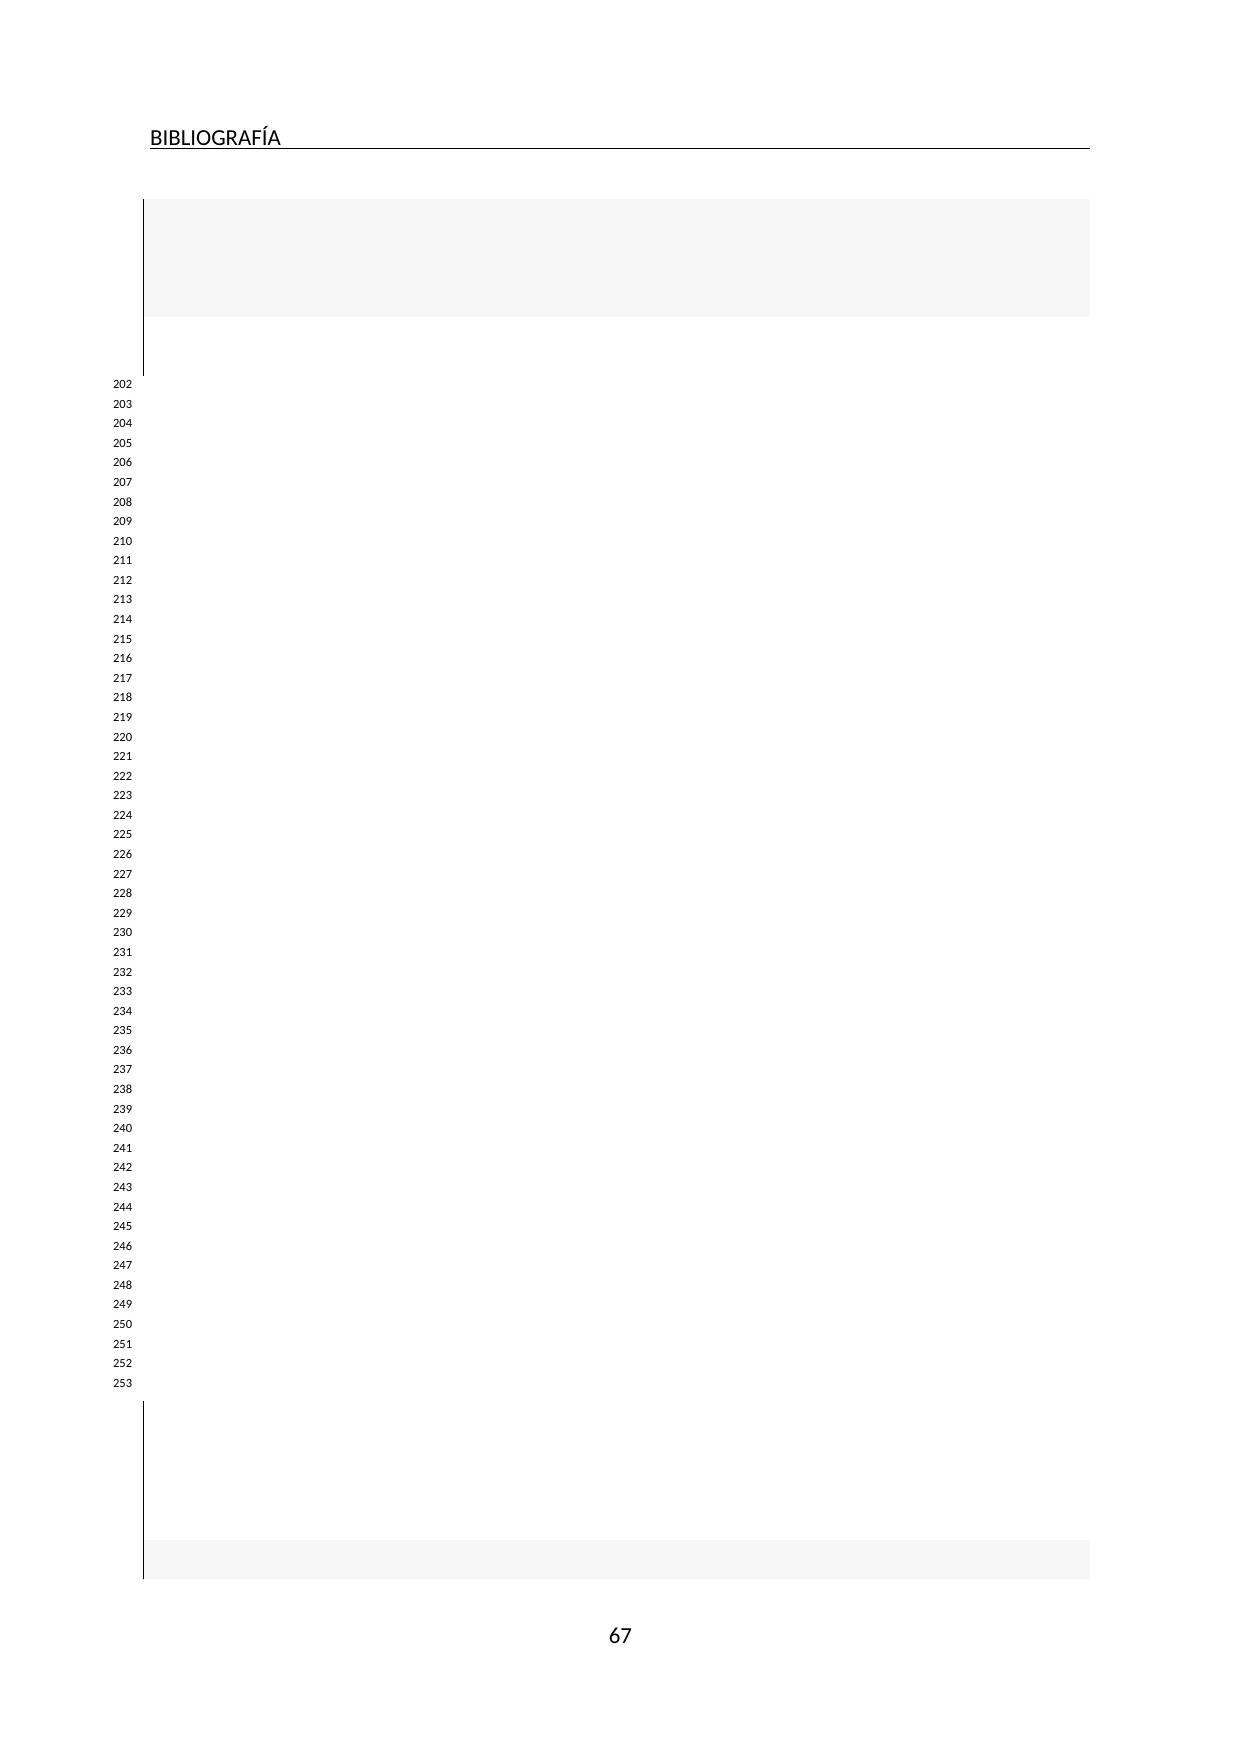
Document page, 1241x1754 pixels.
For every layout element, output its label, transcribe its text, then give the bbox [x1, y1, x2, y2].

text 245 [113, 1218, 947, 1234]
text 223 [113, 787, 947, 803]
text 236 [113, 1042, 947, 1057]
text 219 [113, 709, 947, 724]
text 217 [113, 670, 947, 685]
text 233 [113, 983, 947, 999]
text 202 [113, 202, 947, 392]
text 230 [113, 924, 947, 940]
text 251 [113, 1336, 947, 1351]
text 227 [113, 866, 947, 881]
text 212 [113, 572, 947, 587]
text 208 [113, 494, 947, 509]
text 240 [113, 1120, 947, 1136]
text 221 [113, 748, 947, 764]
text 204 [113, 415, 947, 431]
text 209 [113, 513, 947, 529]
text 206 [113, 454, 947, 470]
text 253 [113, 1375, 947, 1390]
text 235 [113, 1022, 947, 1038]
text 242 [113, 1159, 947, 1175]
text 220 [113, 729, 947, 744]
text 215 [113, 631, 947, 646]
text 218 [113, 689, 947, 705]
text 225 [113, 827, 947, 842]
text 241 [113, 1140, 947, 1155]
text 244 [113, 1199, 947, 1214]
text 211 [113, 552, 947, 568]
text 239 [113, 1101, 947, 1116]
text 247 [113, 1257, 947, 1273]
text 249 [113, 1297, 947, 1312]
text 231 [113, 944, 947, 959]
text 252 [113, 1355, 947, 1371]
text 210 [113, 533, 947, 548]
text 250 [113, 1316, 947, 1332]
text 248 [113, 1277, 947, 1292]
text 224 [113, 807, 947, 822]
text 226 [113, 846, 947, 862]
text 238 [113, 1081, 947, 1097]
text 222 [113, 768, 947, 783]
text 203 [113, 396, 947, 411]
text 234 [113, 1003, 947, 1018]
text 214 [113, 611, 947, 627]
text 216 [113, 650, 947, 666]
text 229 [113, 905, 947, 920]
text 213 [113, 592, 947, 607]
text 232 [113, 964, 947, 979]
text 246 [113, 1238, 947, 1253]
text 228 [113, 885, 947, 901]
text 207 [113, 474, 947, 489]
text 243 [113, 1179, 947, 1194]
text 205 [113, 435, 947, 450]
text 237 [113, 1062, 947, 1077]
